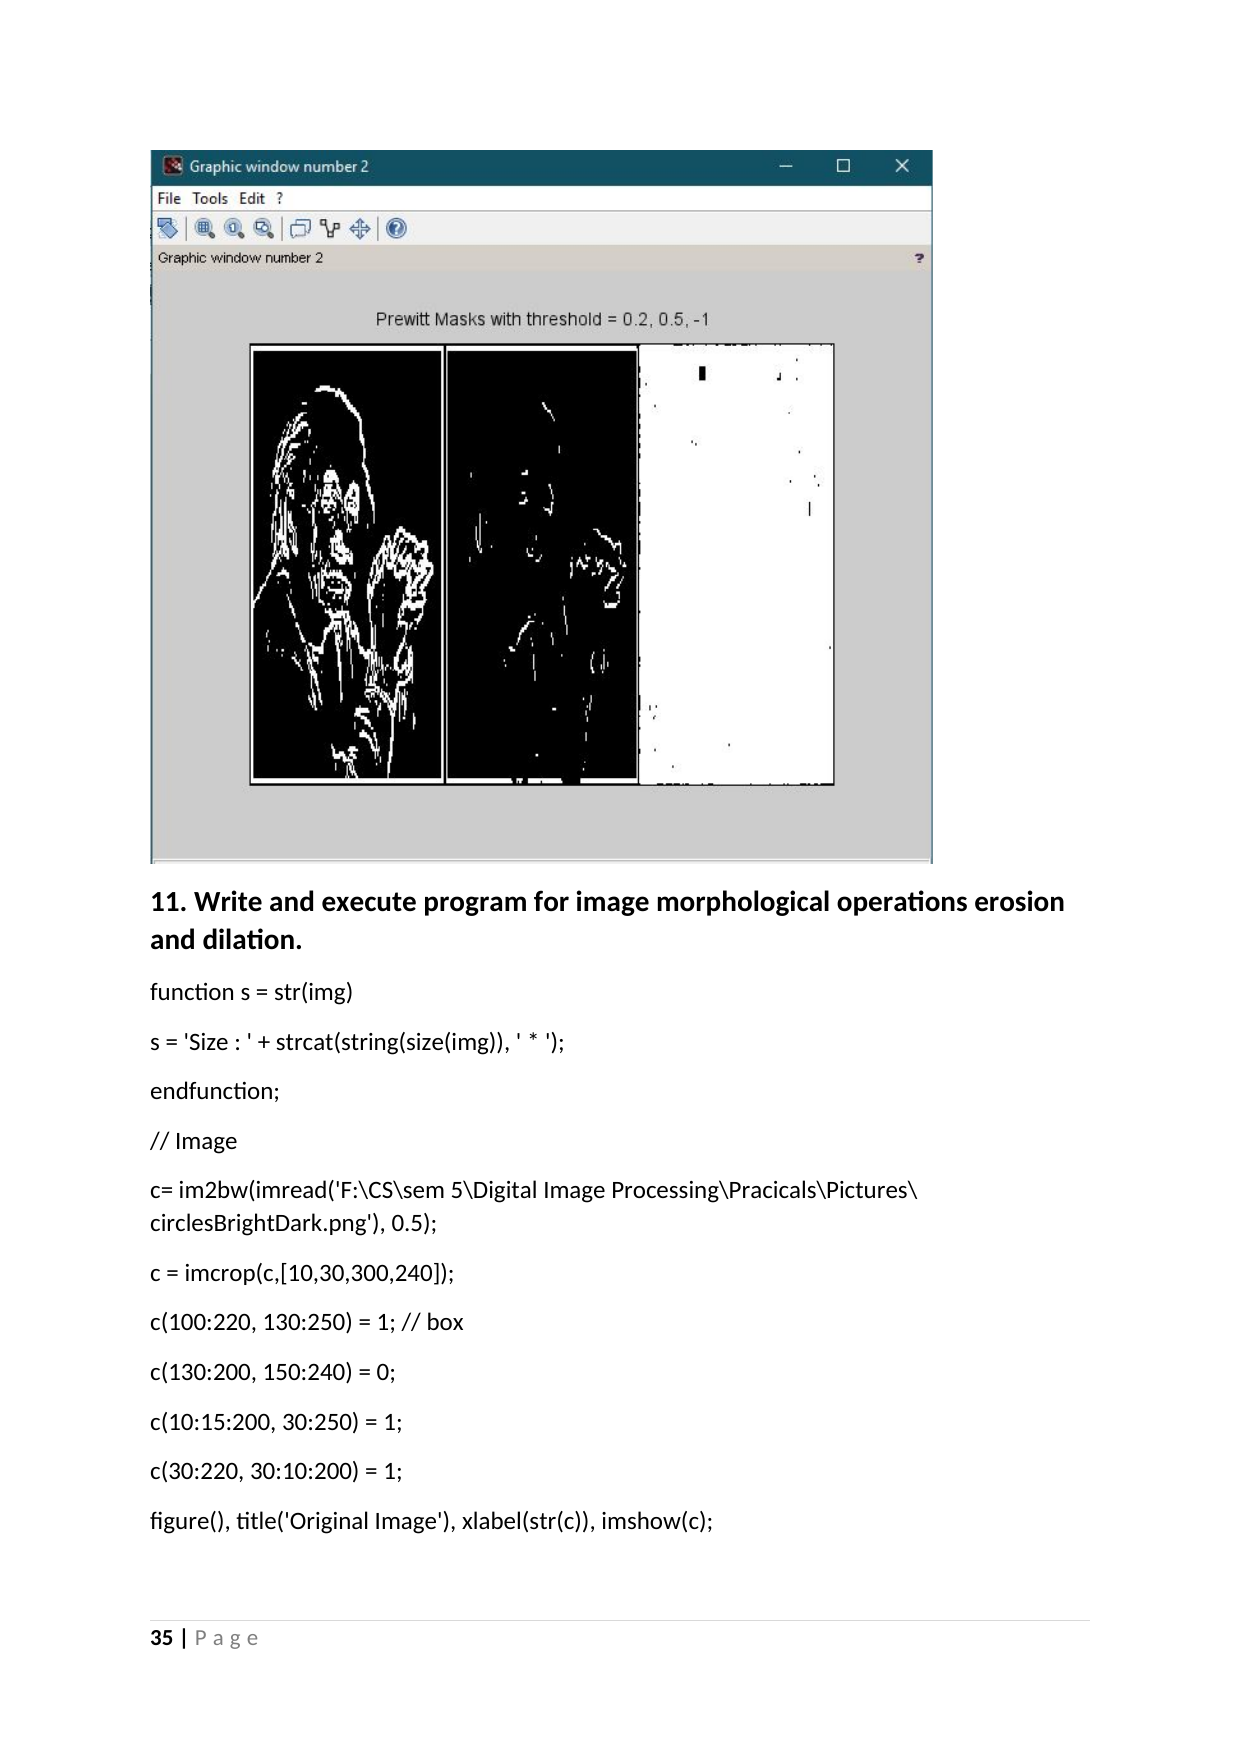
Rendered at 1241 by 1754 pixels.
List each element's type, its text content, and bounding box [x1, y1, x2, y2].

text function s = str(img) [150, 976, 1090, 1007]
text c = imcrop(c,[10,30,300,240]); [150, 1257, 1090, 1287]
text c(100:220, 130:250) = 1; // box [150, 1307, 1090, 1337]
picture [150, 150, 933, 864]
text 11. Write and execute program for image morphological operations erosion and dilation. [150, 883, 1090, 957]
text endfunction; [150, 1075, 1090, 1106]
text c(30:220, 30:10:200) = 1; [150, 1455, 1090, 1486]
text c(130:200, 150:240) = 0; [150, 1356, 1090, 1387]
text figure(), title('Original Image'), xlabel(str(c)), imshow(c); [150, 1505, 1090, 1535]
text s = 'Size : ' + strcat(string(size(img)), ' * '); [150, 1026, 1090, 1056]
text c= im2bw(imread('F:\CS\sem 5\Digital Image Processing\Pracicals\Pictures\circlesBrightDark.png'), 0.5); [150, 1174, 1090, 1238]
text c(10:15:200, 30:250) = 1; [150, 1406, 1090, 1436]
text // Image [150, 1125, 1090, 1155]
